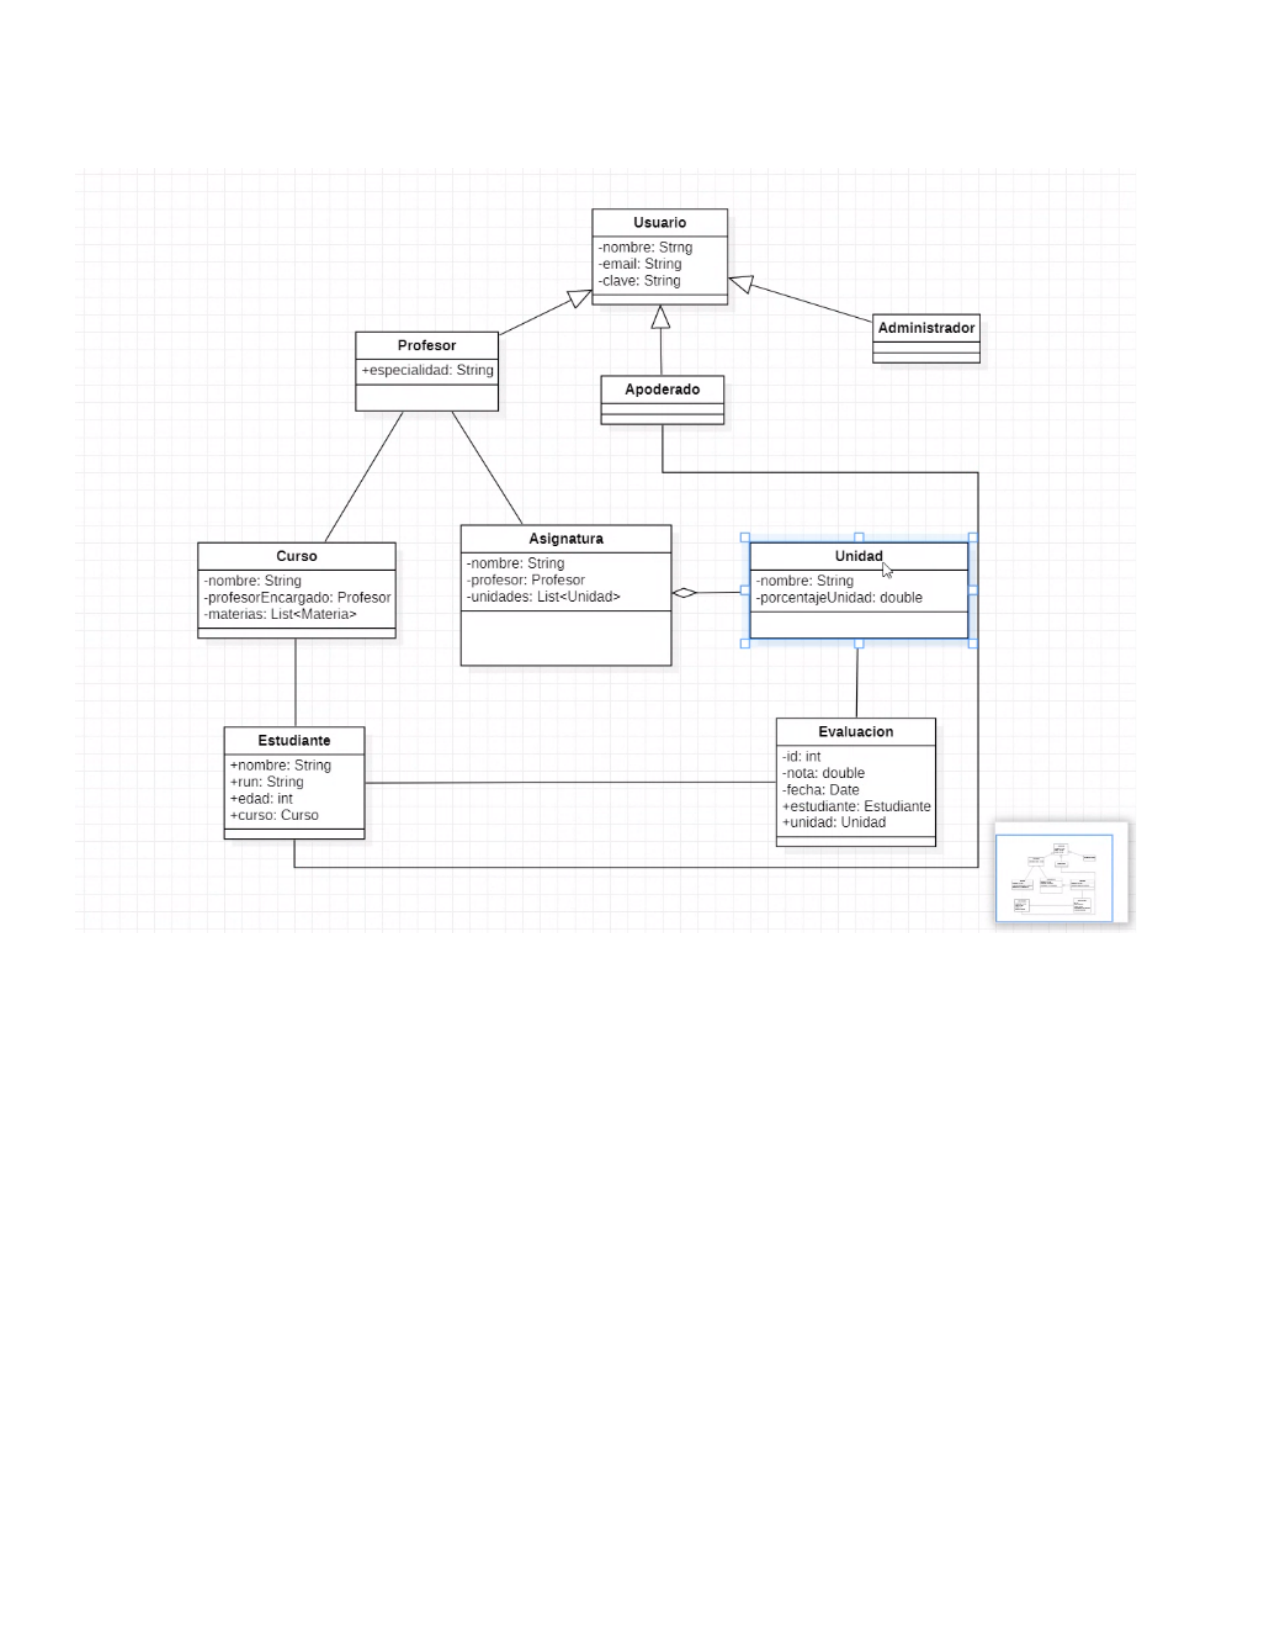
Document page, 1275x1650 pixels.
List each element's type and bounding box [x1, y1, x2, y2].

picture [75, 168, 1137, 933]
